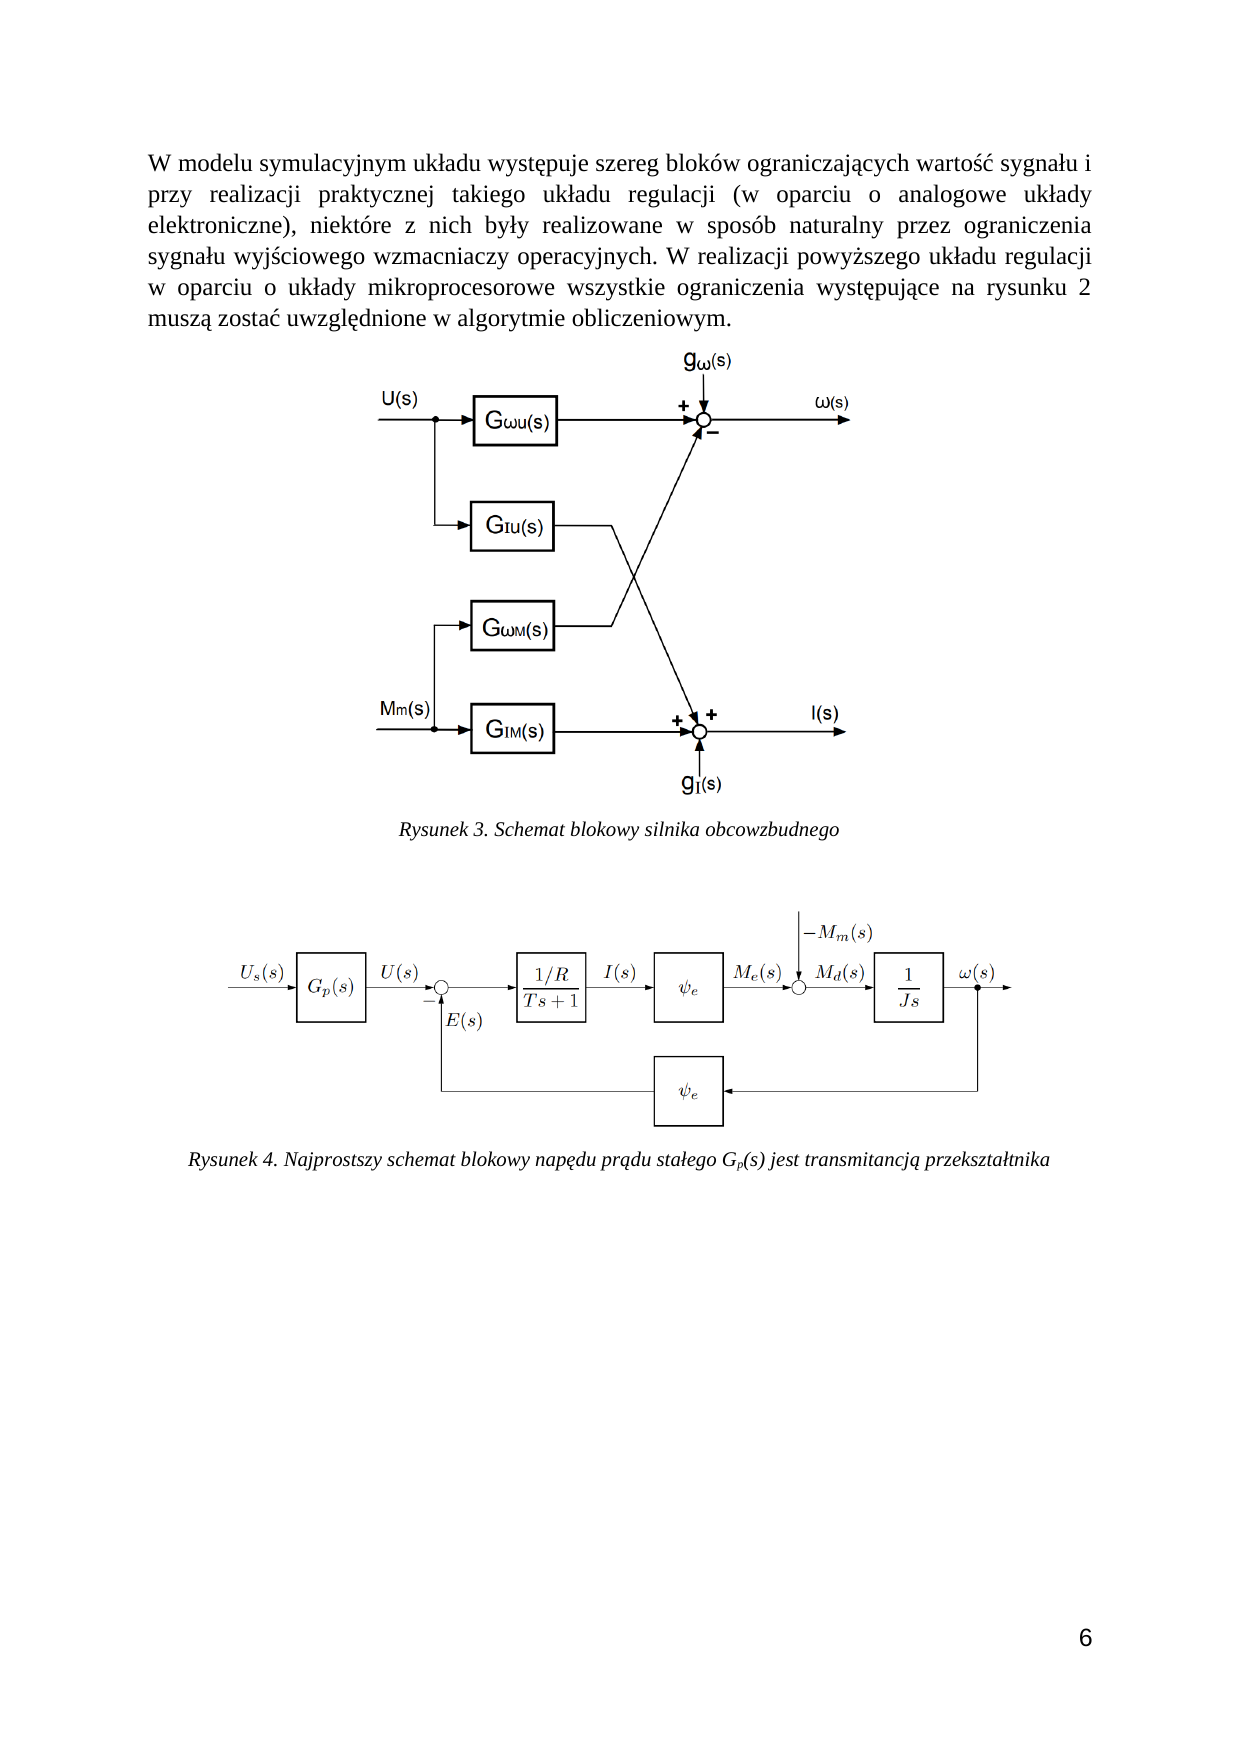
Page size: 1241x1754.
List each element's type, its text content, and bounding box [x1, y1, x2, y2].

picture [214, 905, 1026, 1133]
text Rysunek 4. Najprostszy schemat blokowy napędu prądu stałego Gp(s) jest transmitancją przekształtnika [148, 1147, 1093, 1171]
picture [363, 346, 877, 803]
text W modelu symulacyjnym układu występuje szereg bloków ograniczających wartość sygnału i przy realizacji praktycznej takiego układu regulacji (w oparciu o analogowe układy elektroniczne), niektóre z nich były realizowane w sposób naturalny przez ograniczenia sygnału wyjściowego wzmacniaczy operacyjnych. W realizacji powyższego układu regulacji w oparciu o układy mikroprocesorowe wszystkie ograniczenia występujące na rysunku 2 muszą zostać uwzględnione w algorytmie obliczeniowym. [148, 148, 1093, 332]
text Rysunek 3. Schemat blokowy silnika obcowzbudnego [148, 817, 1093, 841]
